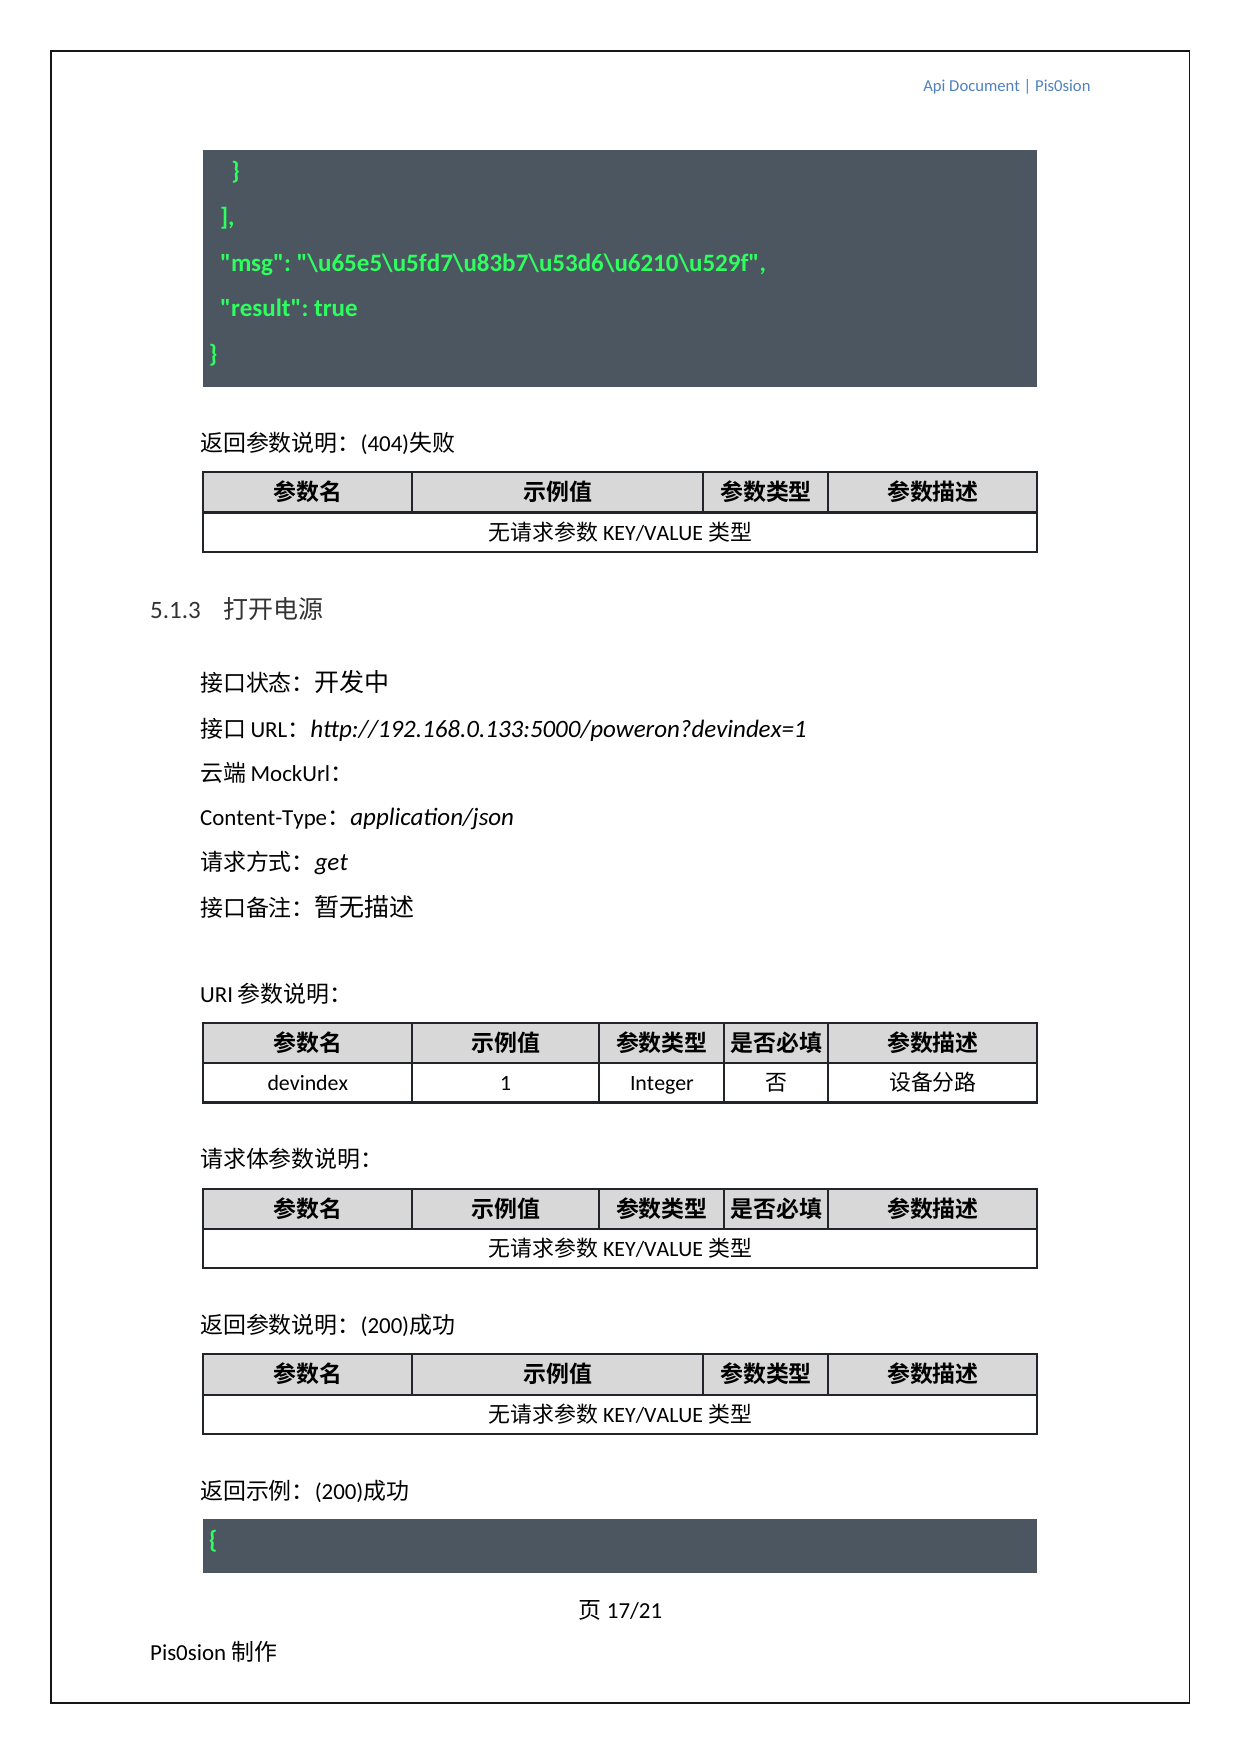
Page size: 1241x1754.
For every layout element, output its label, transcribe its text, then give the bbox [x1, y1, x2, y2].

text 接口状态：开发中 [200, 667, 1090, 698]
text URI参数说明： [200, 980, 1090, 1008]
table_header 参数类型 [704, 1355, 827, 1394]
table_header 参数描述 [829, 473, 1036, 511]
text 请求方式：get [200, 846, 1090, 877]
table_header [203, 150, 1037, 387]
table_header 是否必填 [725, 1190, 827, 1228]
subtitle 打开电源 [150, 595, 1090, 625]
table_header 参数名 [204, 1355, 411, 1394]
table_cell devindex [204, 1064, 411, 1101]
table_header 参数描述 [829, 1355, 1036, 1394]
text Content-Type：application/json [200, 801, 1090, 831]
text 接口备注：暂无描述 [200, 892, 1090, 923]
text 请求体参数说明： [200, 1146, 1090, 1173]
text 返回示例：(200)成功 [200, 1477, 1090, 1505]
table_header 示例值 [413, 1355, 702, 1394]
table_cell 无请求参数 KEY/VALUE 类型 [204, 1230, 1036, 1267]
table_cell 无请求参数 KEY/VALUE 类型 [204, 514, 1036, 551]
table_header 参数名 [204, 1024, 411, 1062]
table_header 参数名 [204, 1190, 411, 1228]
table_cell 无请求参数 KEY/VALUE 类型 [204, 1396, 1036, 1433]
table_cell 设备分路 [829, 1064, 1036, 1101]
table_cell Integer [600, 1064, 723, 1101]
table_header 参数类型 [704, 473, 827, 511]
text 接口URL：http://192.168.0.133:5000/poweron?devindex=1 [200, 713, 1090, 743]
table_header 示例值 [413, 1190, 598, 1228]
table_header 示例值 [413, 1024, 598, 1062]
table_cell 1 [413, 1064, 598, 1101]
table_cell 否 [725, 1064, 827, 1101]
table_header 参数描述 [829, 1190, 1036, 1228]
table_header 参数名 [204, 473, 411, 511]
table_header 参数类型 [600, 1190, 723, 1228]
text 返回参数说明：(200)成功 [200, 1311, 1090, 1339]
table_header 是否必填 [725, 1024, 827, 1062]
table_header 参数描述 [829, 1024, 1036, 1062]
text 云端MockUrl： [200, 759, 1090, 787]
table_header 示例值 [413, 473, 702, 511]
text 返回参数说明：(404)失败 [200, 429, 1090, 457]
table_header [203, 1519, 1037, 1573]
table_header 参数类型 [600, 1024, 723, 1062]
